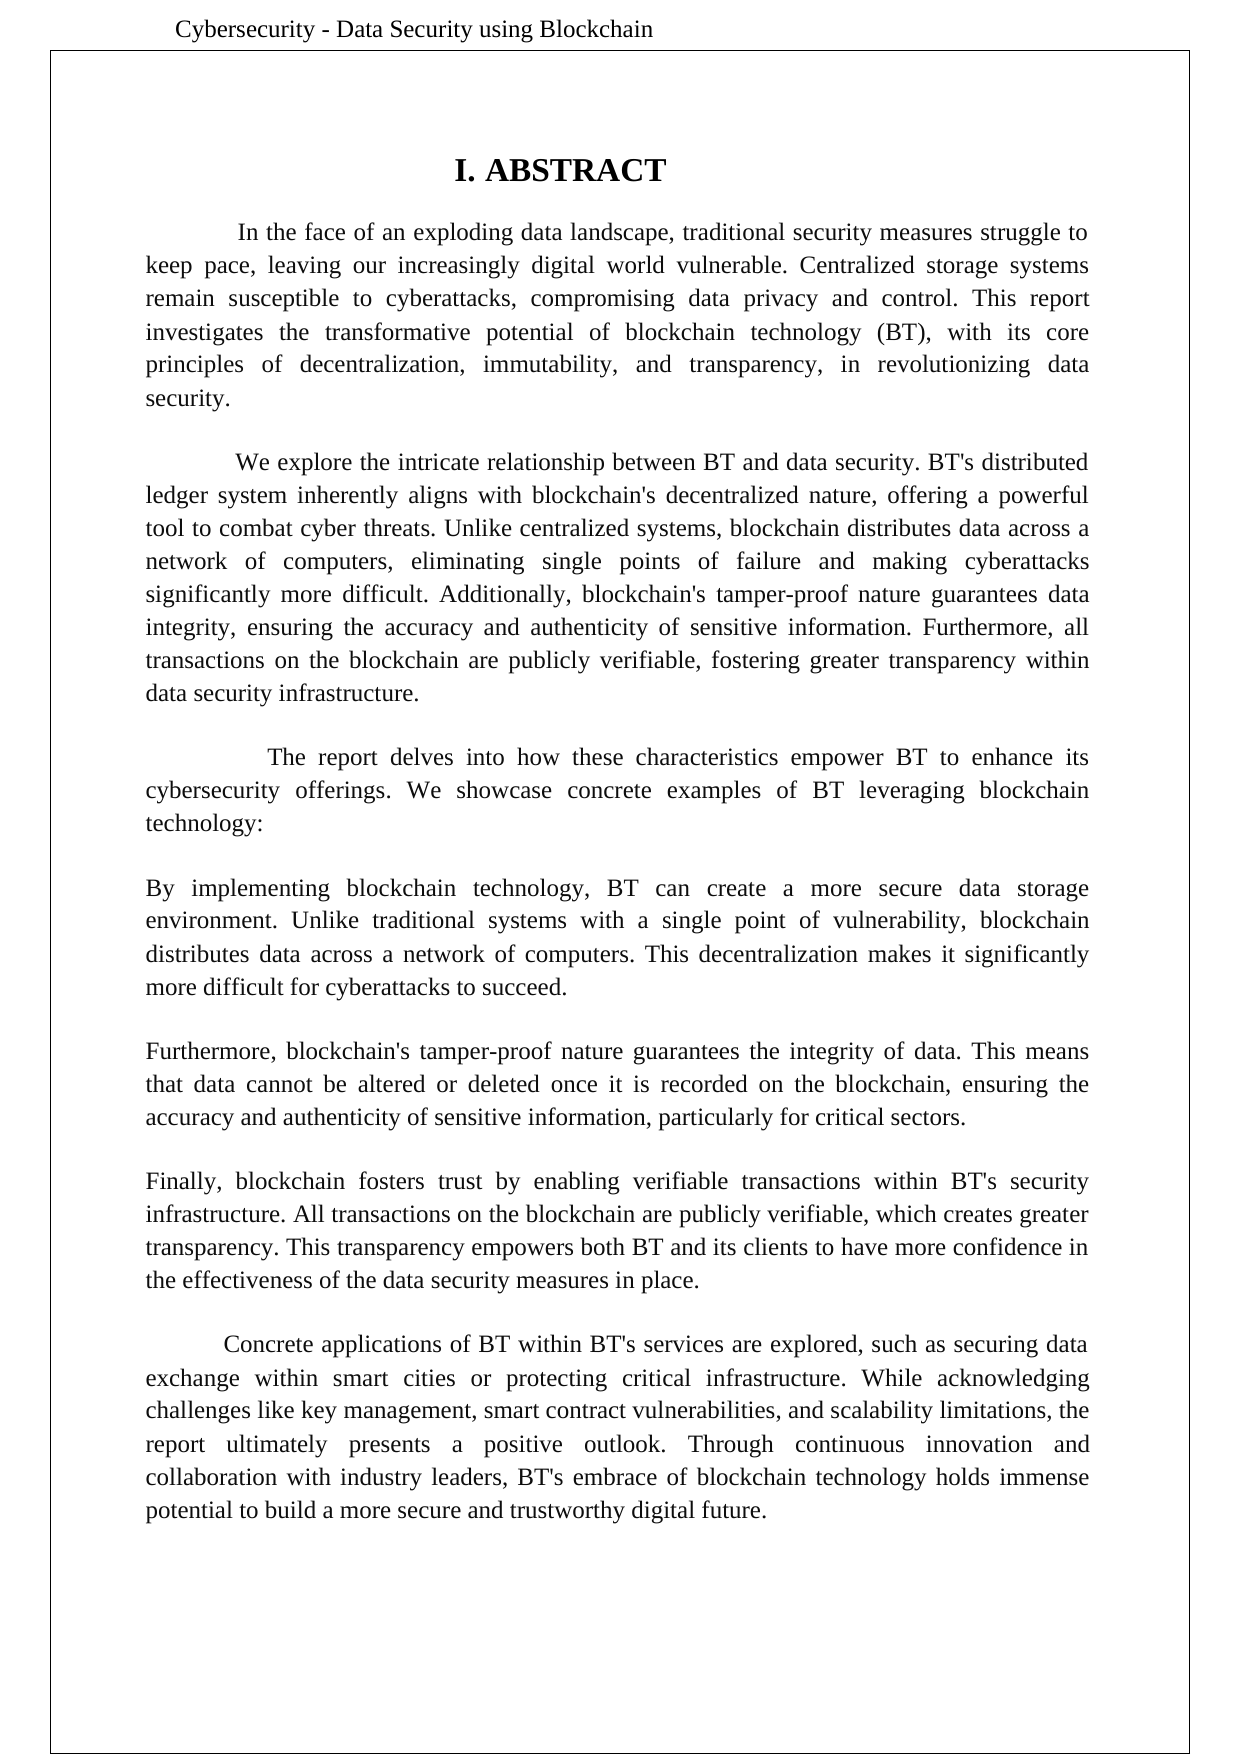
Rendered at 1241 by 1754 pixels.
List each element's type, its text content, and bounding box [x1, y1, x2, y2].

text Concrete applications of BT within BT's services are explored, such as securing data exchange within smart cities or protecting critical infrastructure. While acknowledging challenges like key management, smart contract vulnerabilities, and scalability limitations, the report ultimately presents a positive outlook. Through continuous innovation and collaboration with industry leaders, BT's embrace of blockchain technology holds immense potential to build a more secure and trustworthy digital future. [145, 1490, 1090, 1523]
text Furthermore, blockchain's tamper-proof nature guarantees the integrity of data. This means that data cannot be altered or deleted once it is recorded on the blockchain, ensuring the accuracy and authenticity of sensitive information, particularly for critical sectors. [145, 1098, 1090, 1131]
subtitle ABSTRACT [454, 150, 1178, 188]
text In the face of an exploding data landscape, traditional security measures struggle to keep pace, leaving our increasingly digital world vulnerable. Centralized storage systems remain susceptible to cyberattacks, compromising data privacy and control. This report investigates the transformative potential of blockchain technology (BT), with its core principles of decentralization, immutability, and transparency, in revolutionizing data security. [145, 378, 1090, 411]
text The report delves into how these characteristics empower BT to enhance its cybersecurity offerings. We showcase concrete examples of BT leveraging blockchain technology: [145, 804, 1090, 837]
text By implementing blockchain technology, BT can create a more secure data storage environment. Unlike traditional systems with a single point of vulnerability, blockchain distributes data across a network of computers. This decentralization makes it significantly more difficult for cyberattacks to succeed. [145, 967, 1090, 1000]
text Finally, blockchain fosters trust by enabling verifiable transactions within BT's security infrastructure. All transactions on the blockchain are publicly verifiable, which creates greater transparency. This transparency empowers both BT and its clients to have more confidence in the effectiveness of the data security measures in place. [145, 1261, 1090, 1294]
